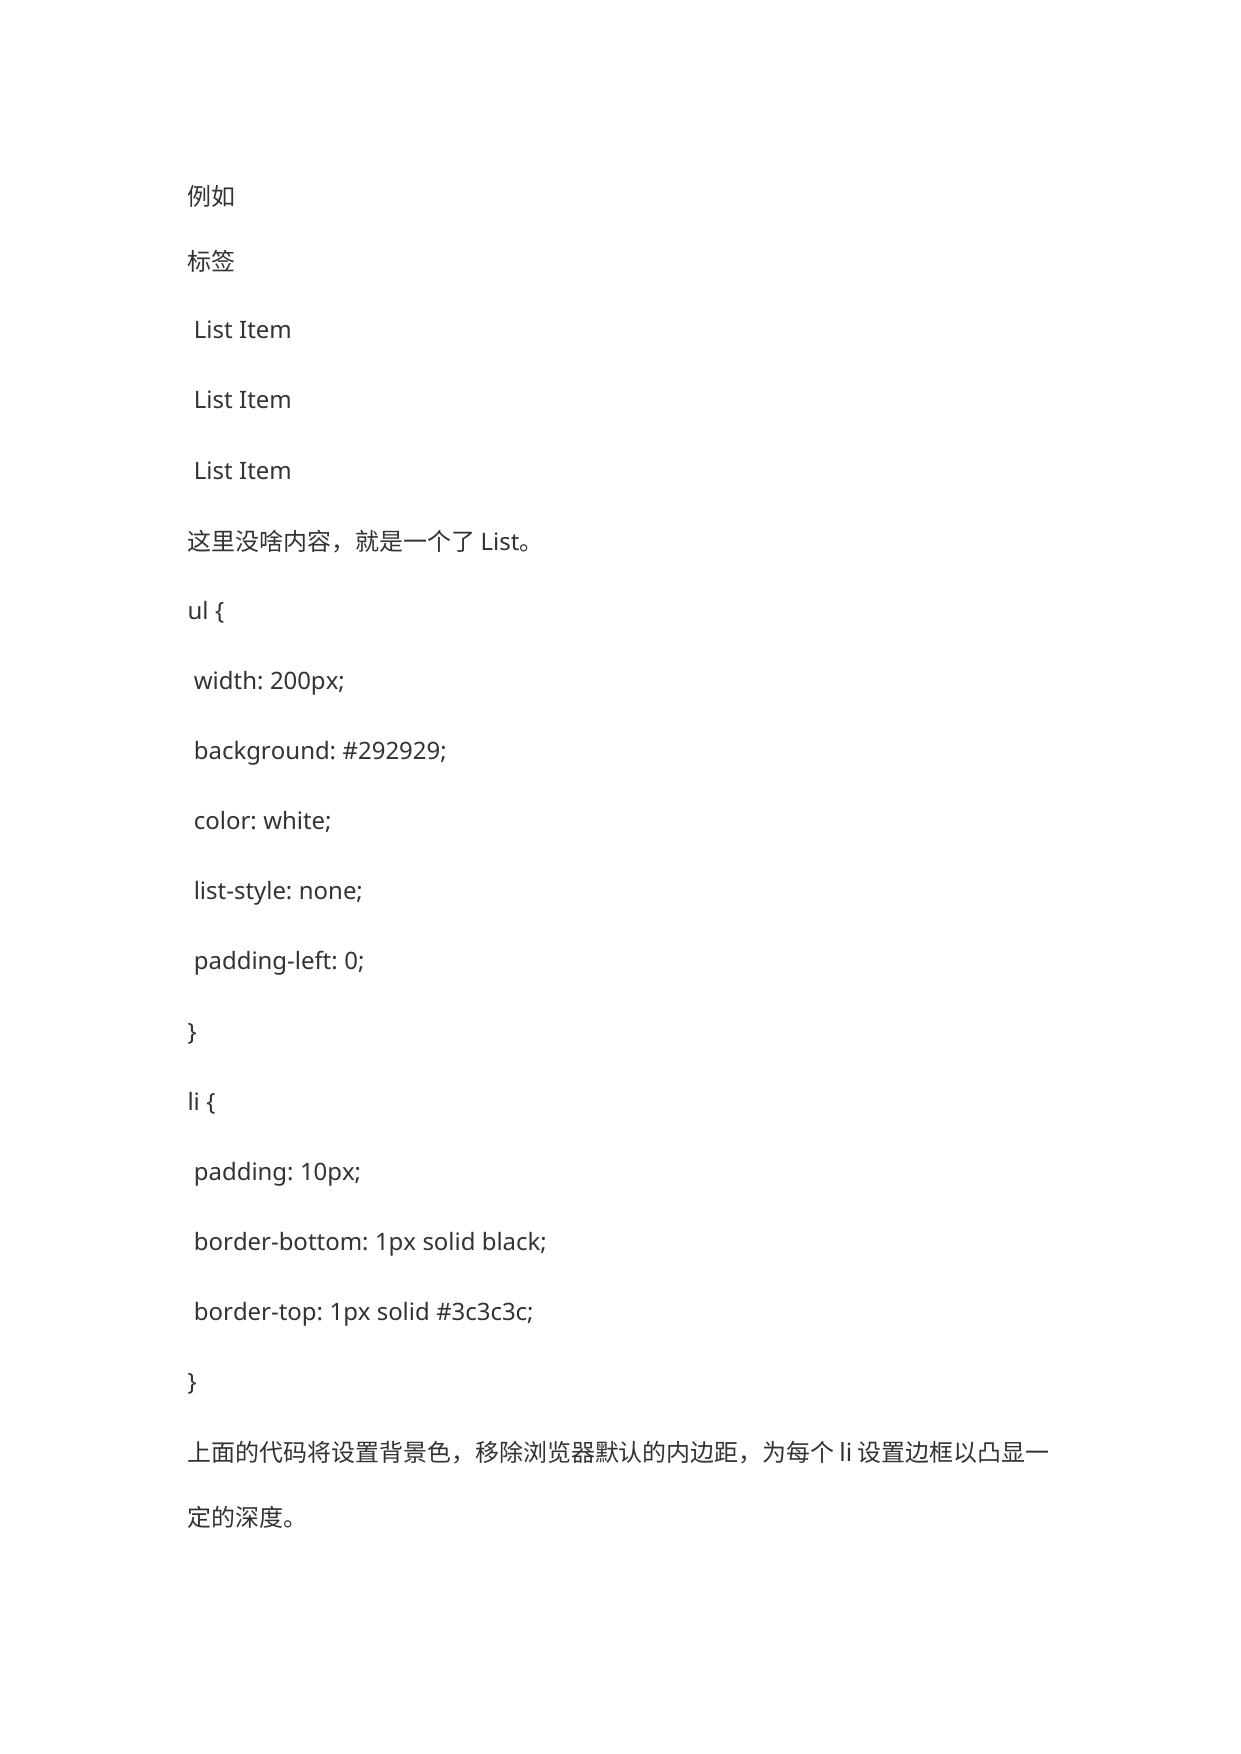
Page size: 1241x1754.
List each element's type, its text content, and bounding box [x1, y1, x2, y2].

text border-top: 1px solid #3c3c3c; [187, 1278, 1053, 1343]
text List Item [187, 367, 1053, 432]
text 这里没啥内容，就是一个了 List。 [187, 507, 1053, 572]
text li { [187, 1068, 1053, 1133]
text color: white; [187, 788, 1053, 853]
text list-style: none; [187, 858, 1053, 923]
text 上面的代码将设置背景色，移除浏览器默认的内边距，为每个li设置边框以凸显一定的深度。 [187, 1419, 1053, 1549]
text List Item [187, 297, 1053, 362]
text border-bottom: 1px solid black; [187, 1208, 1053, 1273]
text 例如 标签 [187, 162, 1053, 292]
text padding-left: 0; [187, 928, 1053, 993]
text background: #292929; [187, 718, 1053, 783]
text } [187, 998, 1053, 1063]
text List Item [187, 437, 1053, 502]
text width: 200px; [187, 648, 1053, 713]
text padding: 10px; [187, 1138, 1053, 1203]
text ul { [187, 577, 1053, 642]
text } [187, 1349, 1053, 1414]
